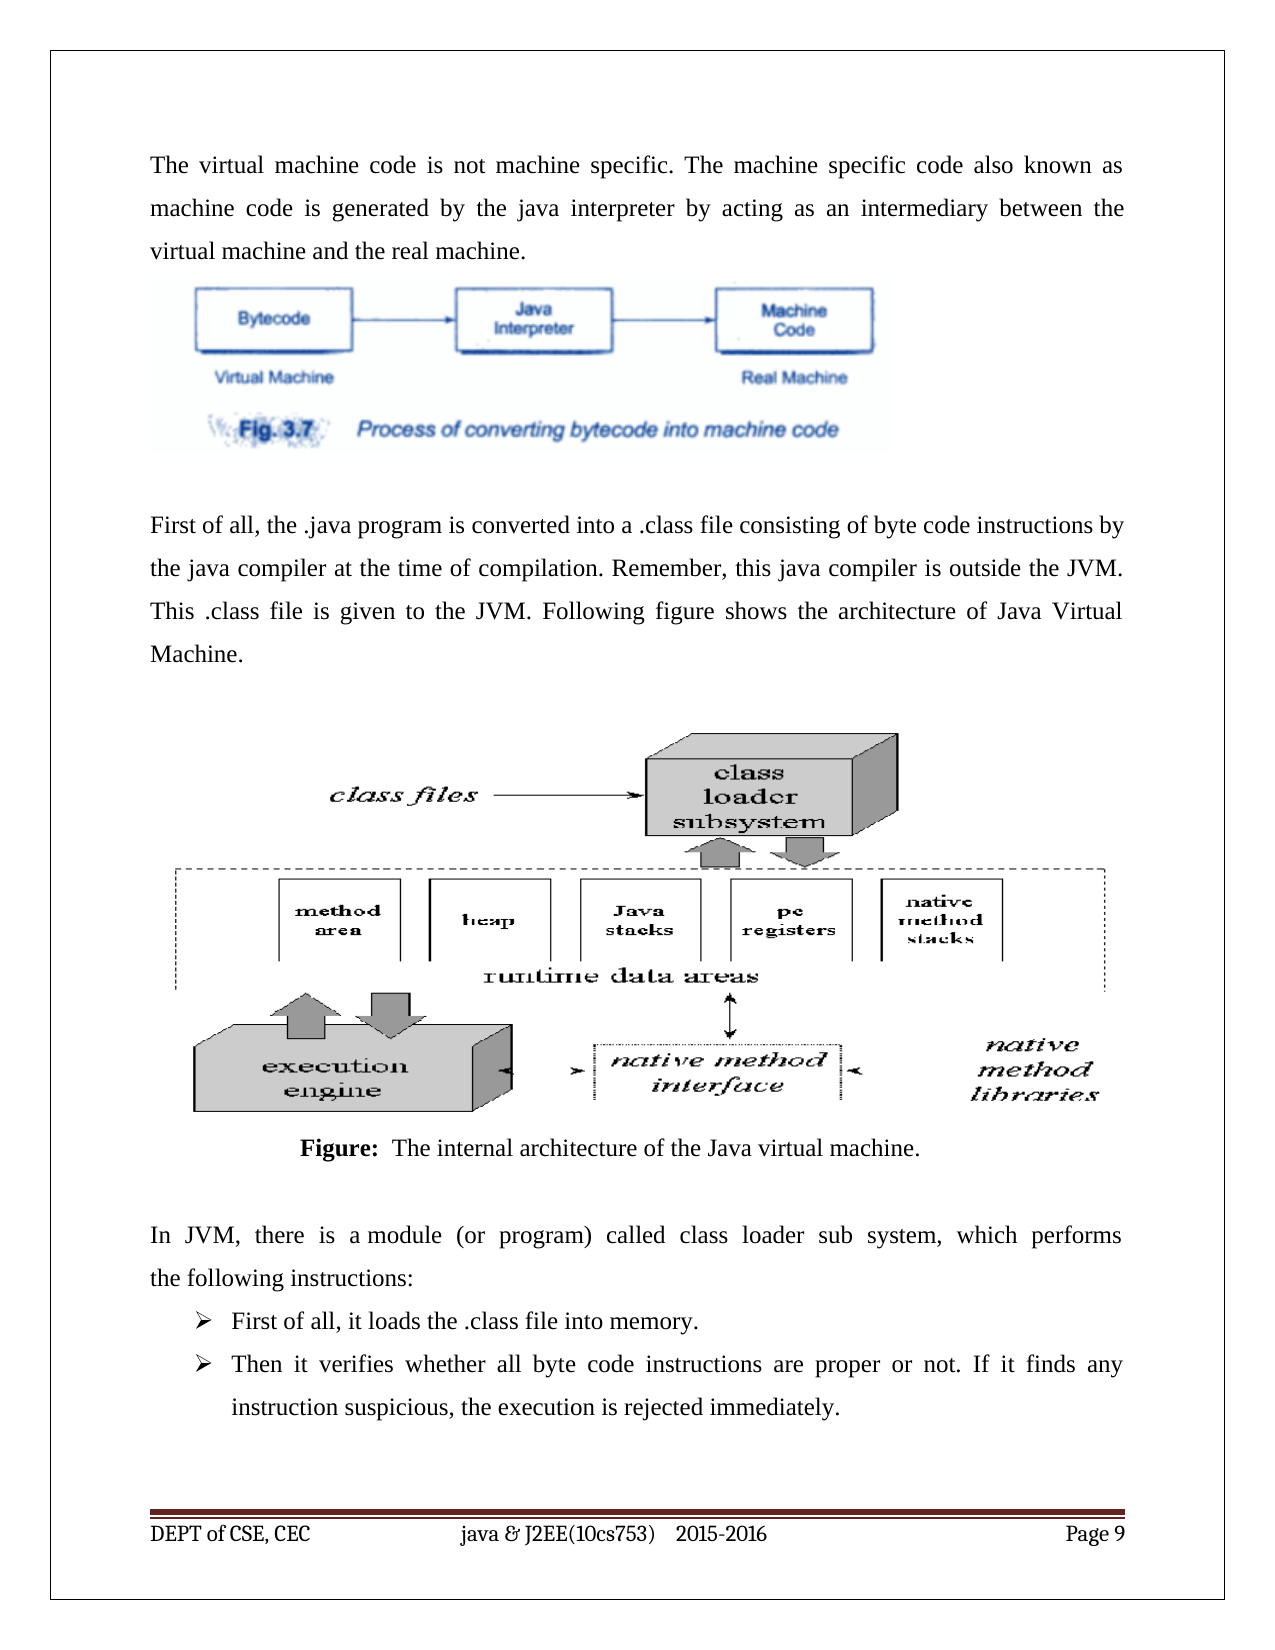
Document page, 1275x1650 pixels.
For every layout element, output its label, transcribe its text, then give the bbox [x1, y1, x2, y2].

picture [150, 725, 1127, 1120]
text In JVM, there is a module (or program) called class loader sub system, which performs the following instructions: [150, 1220, 1125, 1292]
list First of all, it loads the .class file into memory. [194, 1306, 1125, 1335]
picture [150, 279, 891, 453]
text The virtual machine code is not machine specific. The machine specific code also known as machine code is generated by the java interpreter by acting as an intermediary between the virtual machine and the real machine. [150, 150, 1125, 265]
list Then it verifies whether all byte code instructions are proper or not. If it finds any instruction suspicious, the execution is rejected immediately. [194, 1349, 1125, 1421]
text Figure: The internal architecture of the Java virtual machine. [225, 1133, 1125, 1162]
text First of all, the .java program is converted into a .class file consisting of byte code instructions by the java compiler at the time of compilation. Remember, this java compiler is outside the JVM. This .class file is given to the JVM. Following figure shows the architecture of Java Virtual Machine. [150, 510, 1125, 668]
